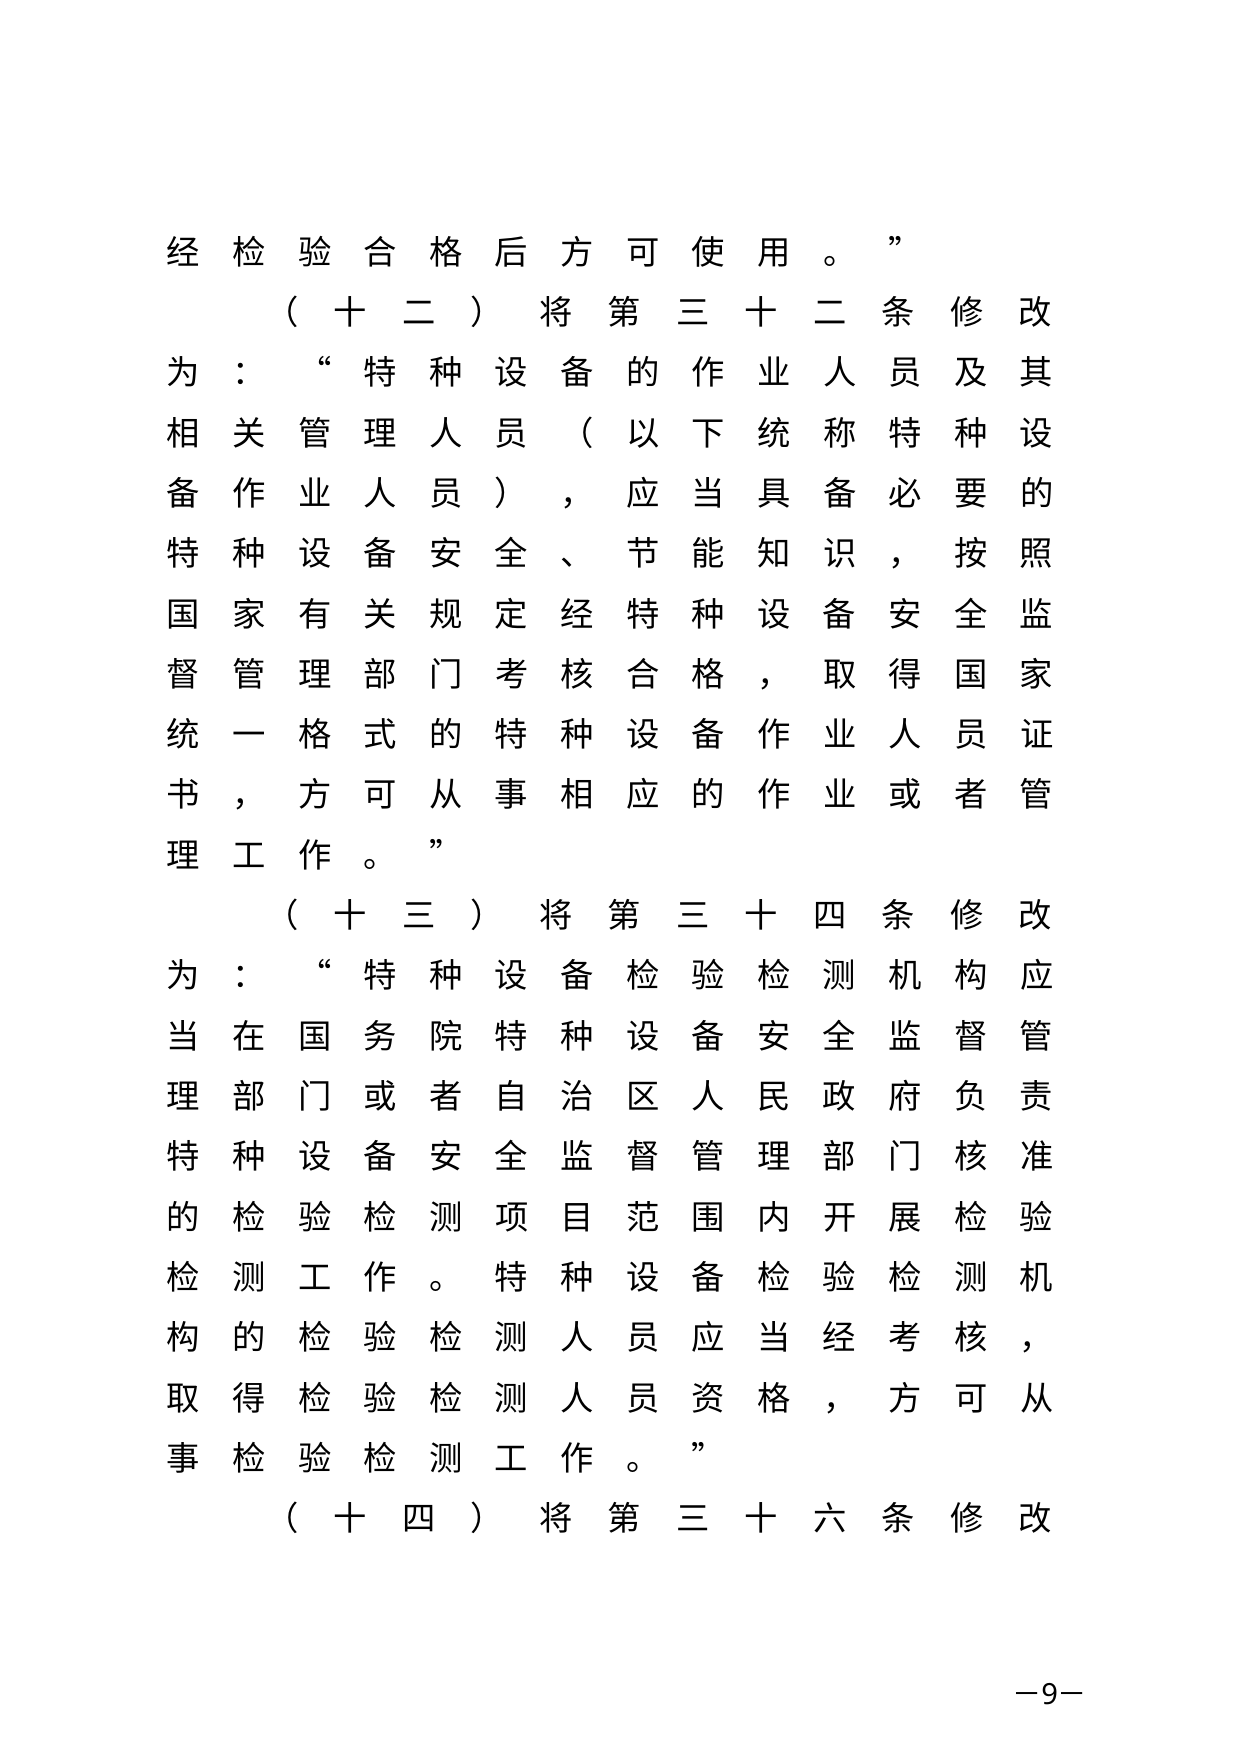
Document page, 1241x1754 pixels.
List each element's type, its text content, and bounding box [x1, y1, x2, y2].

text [167, 219, 1085, 280]
text （十二）将第三十二条修改为：“特种设备的作业人员及其相关管理人员（以下统称特种设备作业人员），应当具备必要的特种设备安全、节能知识，按照国家有关规定经特种设备安全监督管理部门考核合格，取得国家统一格式的特种设备作业人员证书，方可从事相应的作业或者管理工作。” [167, 280, 1085, 883]
text （十三）将第三十四条修改为：“特种设备检验检测机构应当在国务院特种设备安全监督管理部门或者自治区人民政府负责特种设备安全监督管理部门核准的检验检测项目范围内开展检验检测工作。特种设备检验检测机构的检验检测人员应当经考核，取得检验检测人员资格，方可从事检验检测工作。” [167, 883, 1085, 1486]
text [167, 1486, 1085, 1546]
